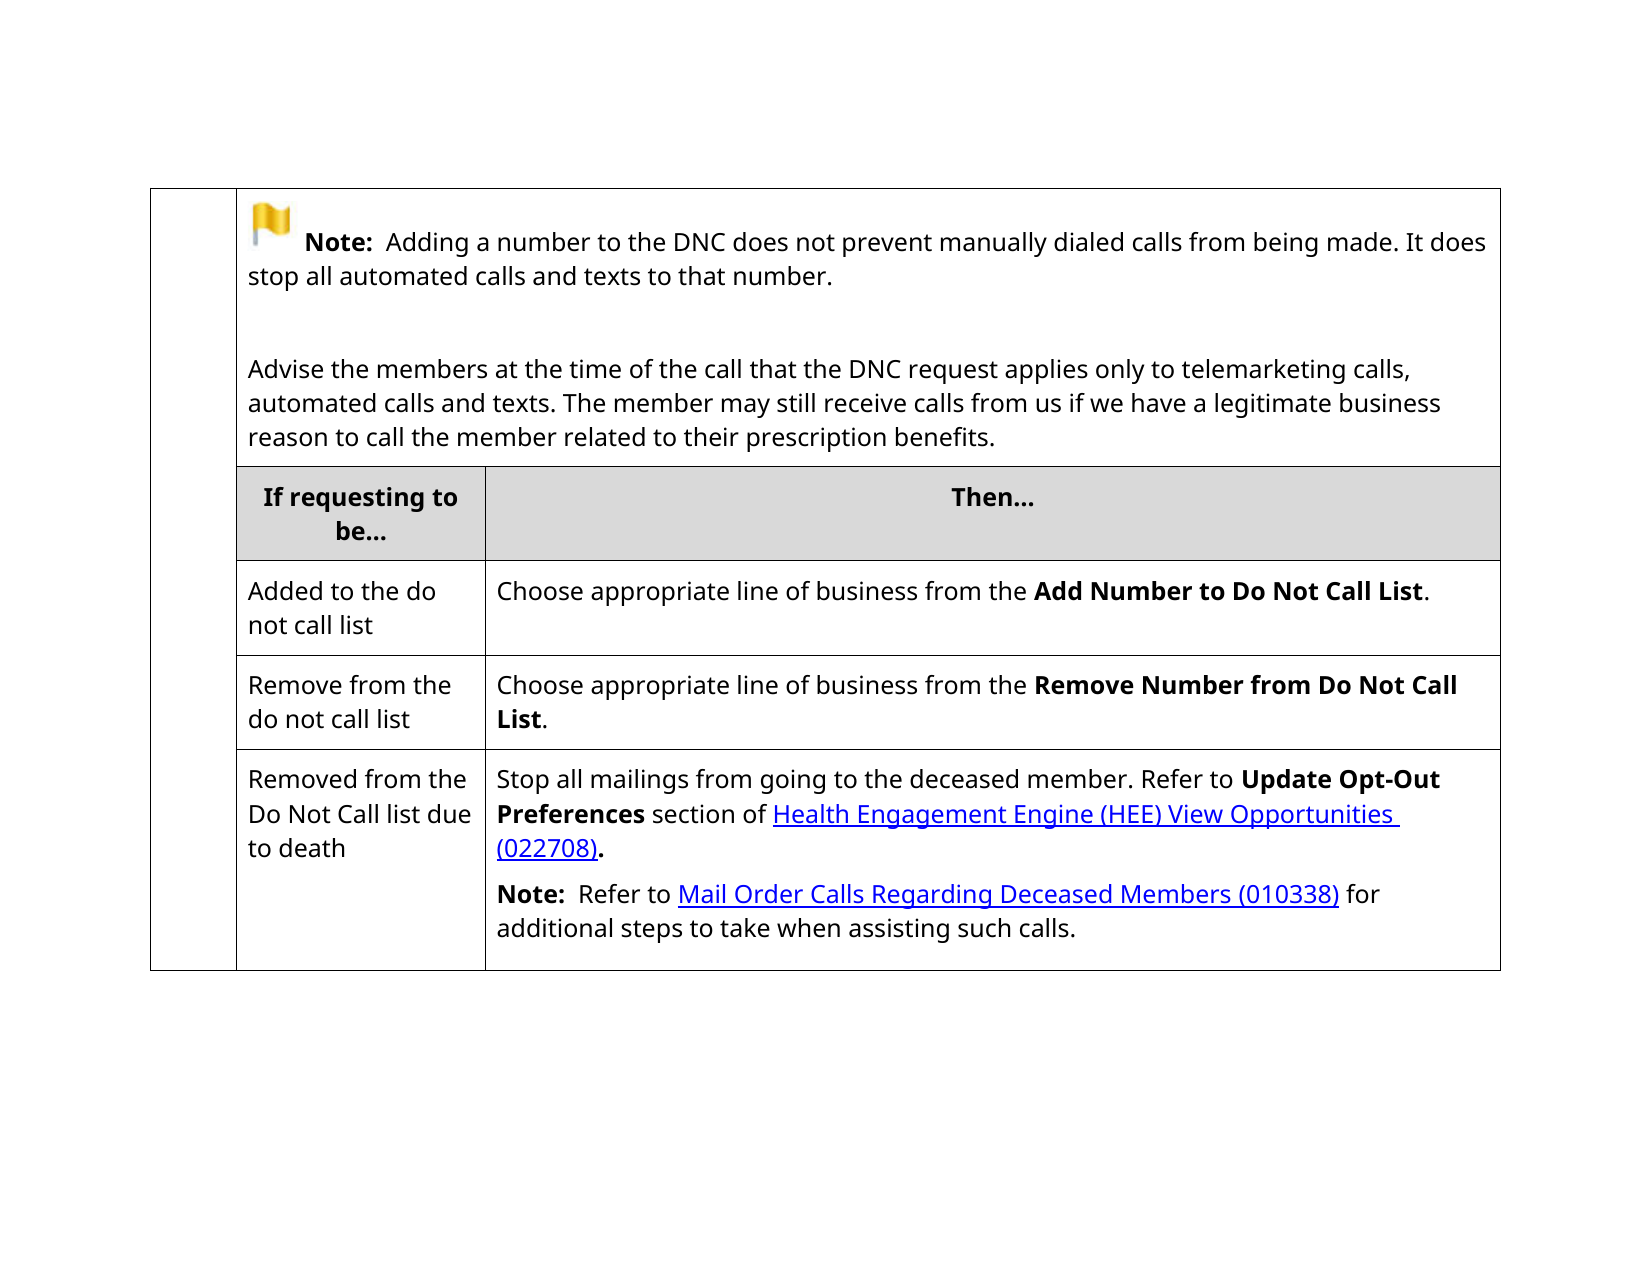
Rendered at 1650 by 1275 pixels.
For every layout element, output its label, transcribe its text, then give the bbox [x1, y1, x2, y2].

table_cell Added to the do not call list [237, 561, 485, 654]
table_cell If requesting to be… [237, 467, 485, 560]
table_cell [486, 750, 1500, 970]
table_cell Choose appropriate line of business from the Remove Number from Do Not Call List. [486, 656, 1500, 749]
picture [247, 201, 298, 251]
table_cell Remove from the do not call list [237, 656, 485, 749]
table_cell Choose appropriate line of business from the Add Number to Do Not Call List. [486, 561, 1500, 654]
table_cell Then… [486, 467, 1500, 560]
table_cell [237, 189, 1500, 466]
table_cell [237, 750, 485, 970]
table_cell 3 [151, 189, 236, 970]
